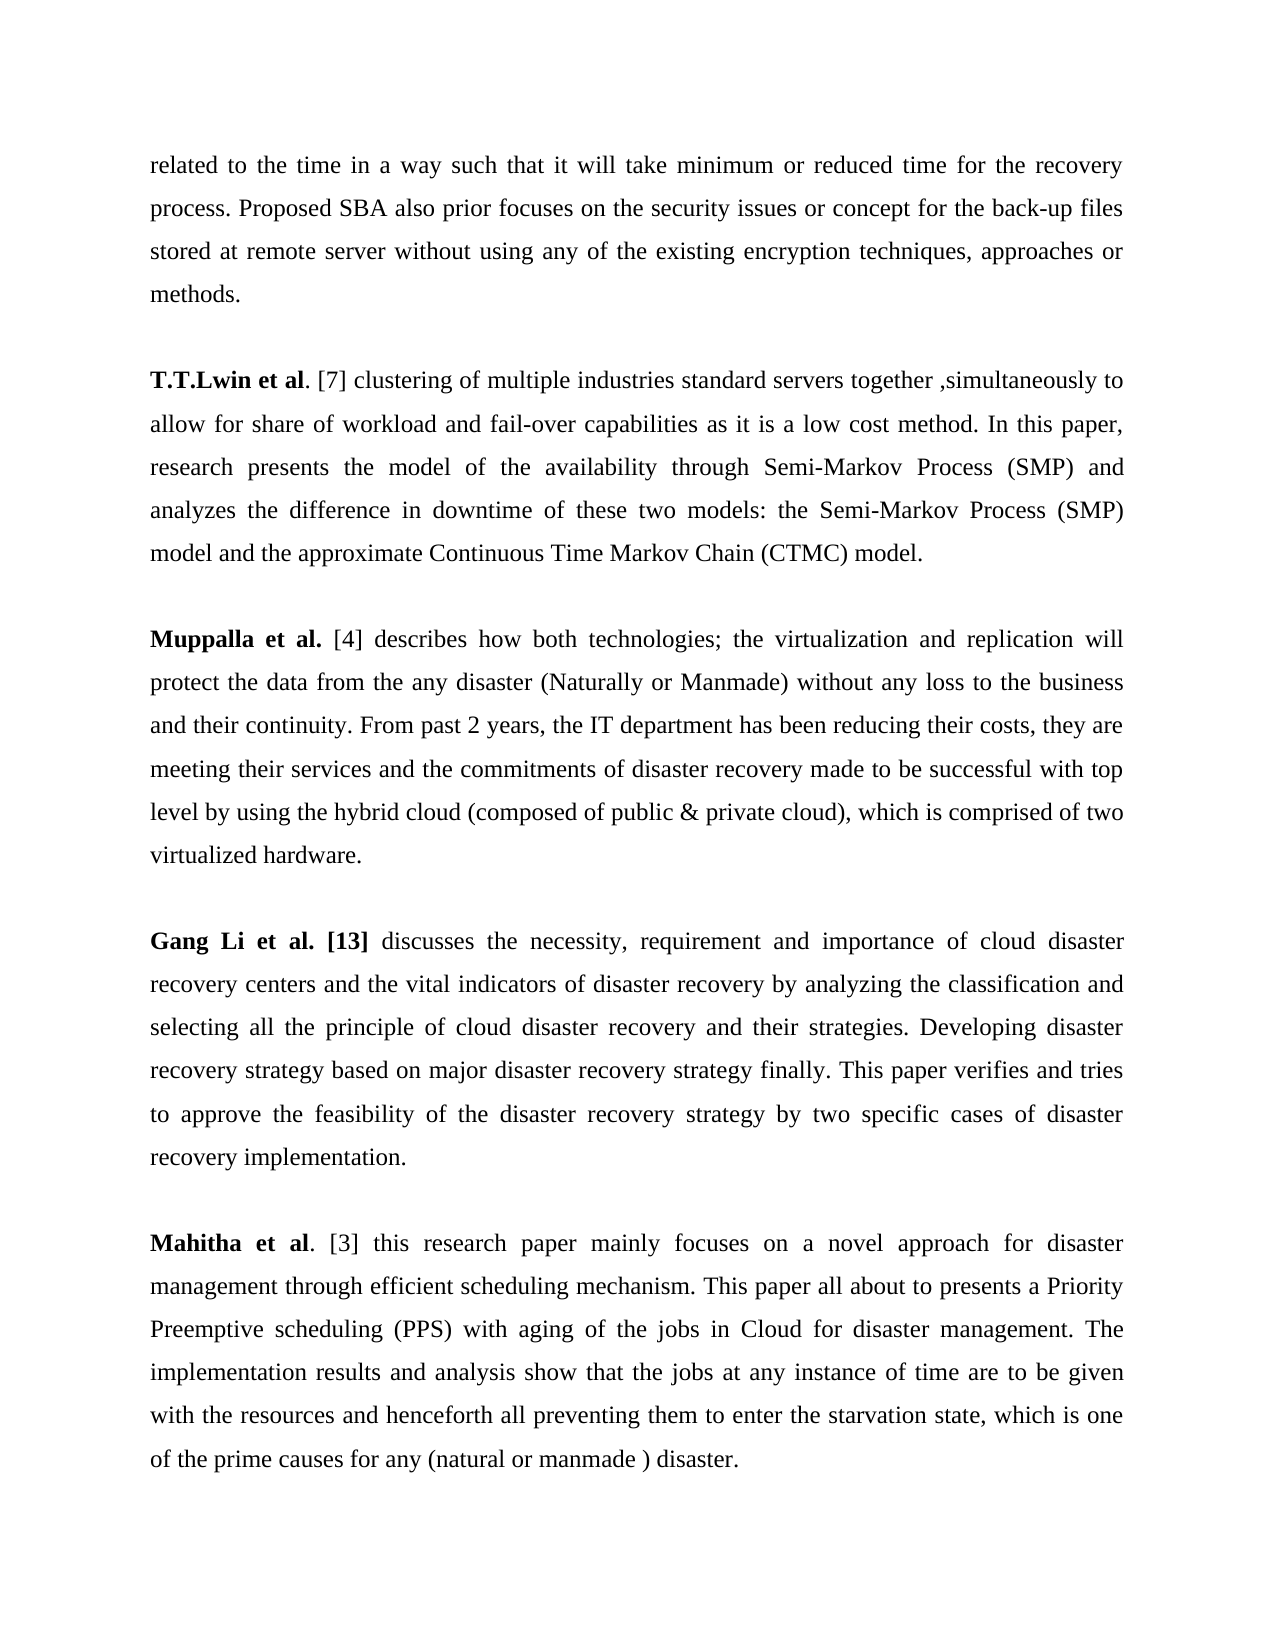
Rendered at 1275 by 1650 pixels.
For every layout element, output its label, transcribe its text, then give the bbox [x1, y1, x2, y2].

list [150, 150, 1125, 394]
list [150, 1314, 1125, 1472]
list Muppalla et al. [4] describes how both technologies; the virtualization and replication will protect the data from the any disaster (Naturally or Manmade) without any loss to the business and their continuity. From past 2 years, the IT department has been reducing their costs, they are meeting their services and the commitments of disaster recovery made to be successful with top level by using the hybrid cloud (composed of public & private cloud), which is comprised of two virtualized hardware. [150, 711, 1125, 955]
list T.T.Lwin et al. [7] clustering of multiple industries standard servers together ,simultaneously to allow for share of workload and fail-over capabilities as it is a low cost method. In this paper, research presents the model of the availability through Semi-Markov Process (SMP) and analyzes the difference in downtime of these two models: the Semi-Markov Process (SMP) model and the approximate Continuous Time Markov Chain (CTMC) model. [150, 452, 1125, 653]
list Gang Li et al. [13] discusses the necessity, requirement and importance of cloud disaster recovery centers and the vital indicators of disaster recovery by analyzing the classification and selecting all the principle of cloud disaster recovery and their strategies. Developing disaster recovery strategy based on major disaster recovery strategy finally. This paper verifies and tries to approve the feasibility of the disaster recovery strategy by two specific cases of disaster recovery implementation. [150, 1012, 1125, 1257]
